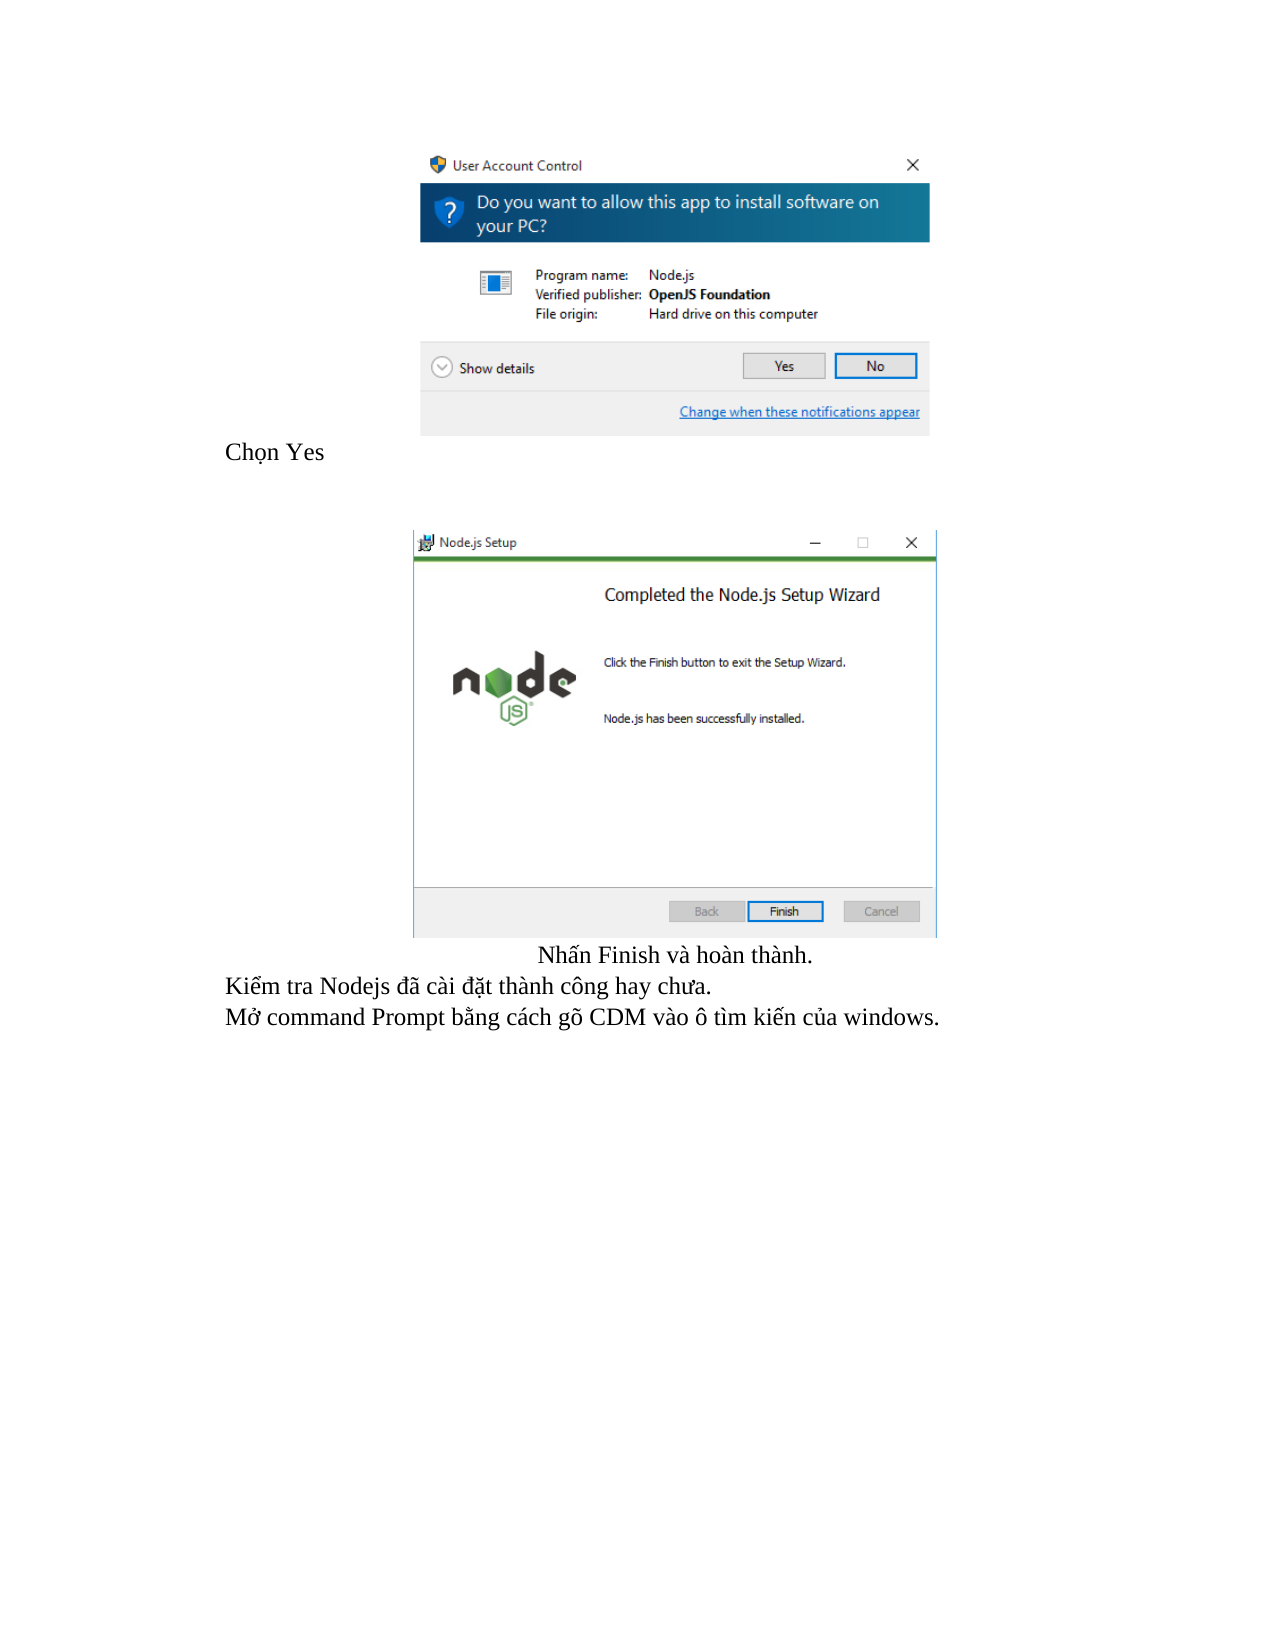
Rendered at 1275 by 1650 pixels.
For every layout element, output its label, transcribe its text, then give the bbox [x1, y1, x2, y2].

list Kiểm tra Nodejs đã cài đặt thành công hay chưa. [225, 971, 1125, 999]
list Nhấn Finish và hoàn thành. [225, 940, 1125, 968]
picture [413, 530, 937, 938]
list Chọn Yes [225, 437, 1125, 466]
picture [420, 150, 930, 436]
list Mở command Prompt bằng cách gõ CDM vào ô tìm kiến của windows. [225, 1002, 1125, 1031]
